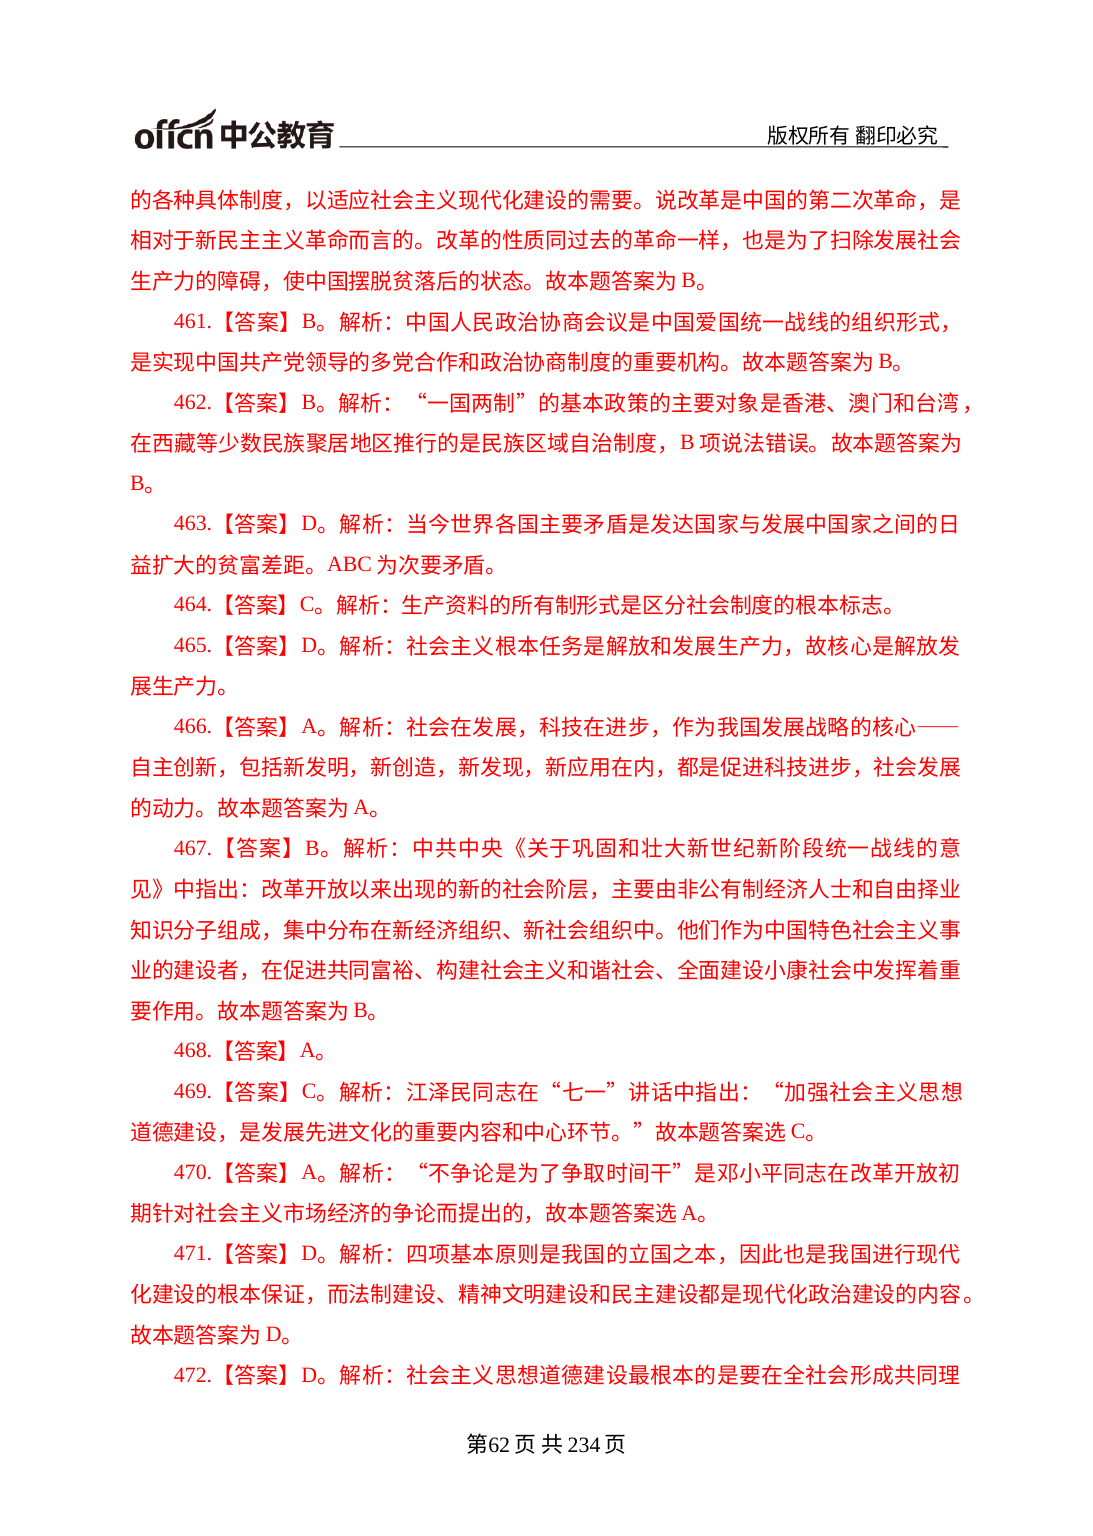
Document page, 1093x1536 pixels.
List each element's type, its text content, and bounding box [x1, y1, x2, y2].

text 463.【答案】D。解析：当今世界各国主要矛盾是发达国家与发展中国家之间的日益扩大的贫富差距。ABC为次要矛盾。 [130, 507, 963, 580]
text 470.【答案】A。解析：“不争论是为了争取时间干”是邓小平同志在改革开放初期针对社会主义市场经济的争论而提出的，故本题答案选A。 [130, 1155, 963, 1228]
text 468.【答案】A。 [130, 1034, 963, 1066]
text 460.【答案】B。解析：改革的实质是要从根本上改变束缚生产力发展和社会进步的各种具体制度，以适应社会主义现代化建设的需要。说改革是中国的第二次革命，是相对于新民主主义革命而言的。改革的性质同过去的革命一样，也是为了扫除发展社会生产力的障碍，使中国摆脱贫落后的状态。故本题答案为B。 [130, 182, 963, 296]
text 466.【答案】A。解析：社会在发展，科技在进步，作为我国发展战略的核心——自主创新，包括新发明，新创造，新发现，新应用在内，都是促进科技进步，社会发展的动力。故本题答案为A。 [130, 709, 963, 823]
picture [133, 103, 335, 154]
text 471.【答案】D。解析：四项基本原则是我国的立国之本，因此也是我国进行现代化建设的根本保证，而法制建设、精神文明建设和民主建设都是现代化政治建设的内容。故本题答案为D。 [130, 1236, 963, 1350]
text 472.【答案】D。解析：社会主义思想道德建设最根本的是要在全社会形成共同理想和精神支柱。 [130, 1358, 963, 1391]
text 467.【答案】B。解析：中共中央《关于巩固和壮大新世纪新阶段统一战线的意见》中指出：改革开放以来出现的新的社会阶层，主要由非公有制经济人士和自由择业知识分子组成，集中分布在新经济组织、新社会组织中。他们作为中国特色社会主义事业的建设者，在促进共同富裕、构建社会主义和谐社会、全面建设小康社会中发挥着重要作用。故本题答案为B。 [130, 831, 963, 1026]
text 464.【答案】C。解析：生产资料的所有制形式是区分社会制度的根本标志。 [130, 588, 963, 620]
text 469.【答案】C。解析：江泽民同志在“七一”讲话中指出：“加强社会主义思想道德建设，是发展先进文化的重要内容和中心环节。”故本题答案选C。 [130, 1074, 963, 1147]
text 465.【答案】D。解析：社会主义根本任务是解放和发展生产力，故核心是解放发展生产力。 [130, 628, 963, 701]
text 461.【答案】B。解析：中国人民政治协商会议是中国爱国统一战线的组织形式，是实现中国共产党领导的多党合作和政治协商制度的重要机构。故本题答案为B。 [130, 304, 963, 377]
text 462.【答案】B。解析：“一国两制”的基本政策的主要对象是香港、澳门和台湾，在西藏等少数民族聚居地区推行的是民族区域自治制度，B项说法错误。故本题答案为B。 [130, 385, 963, 499]
